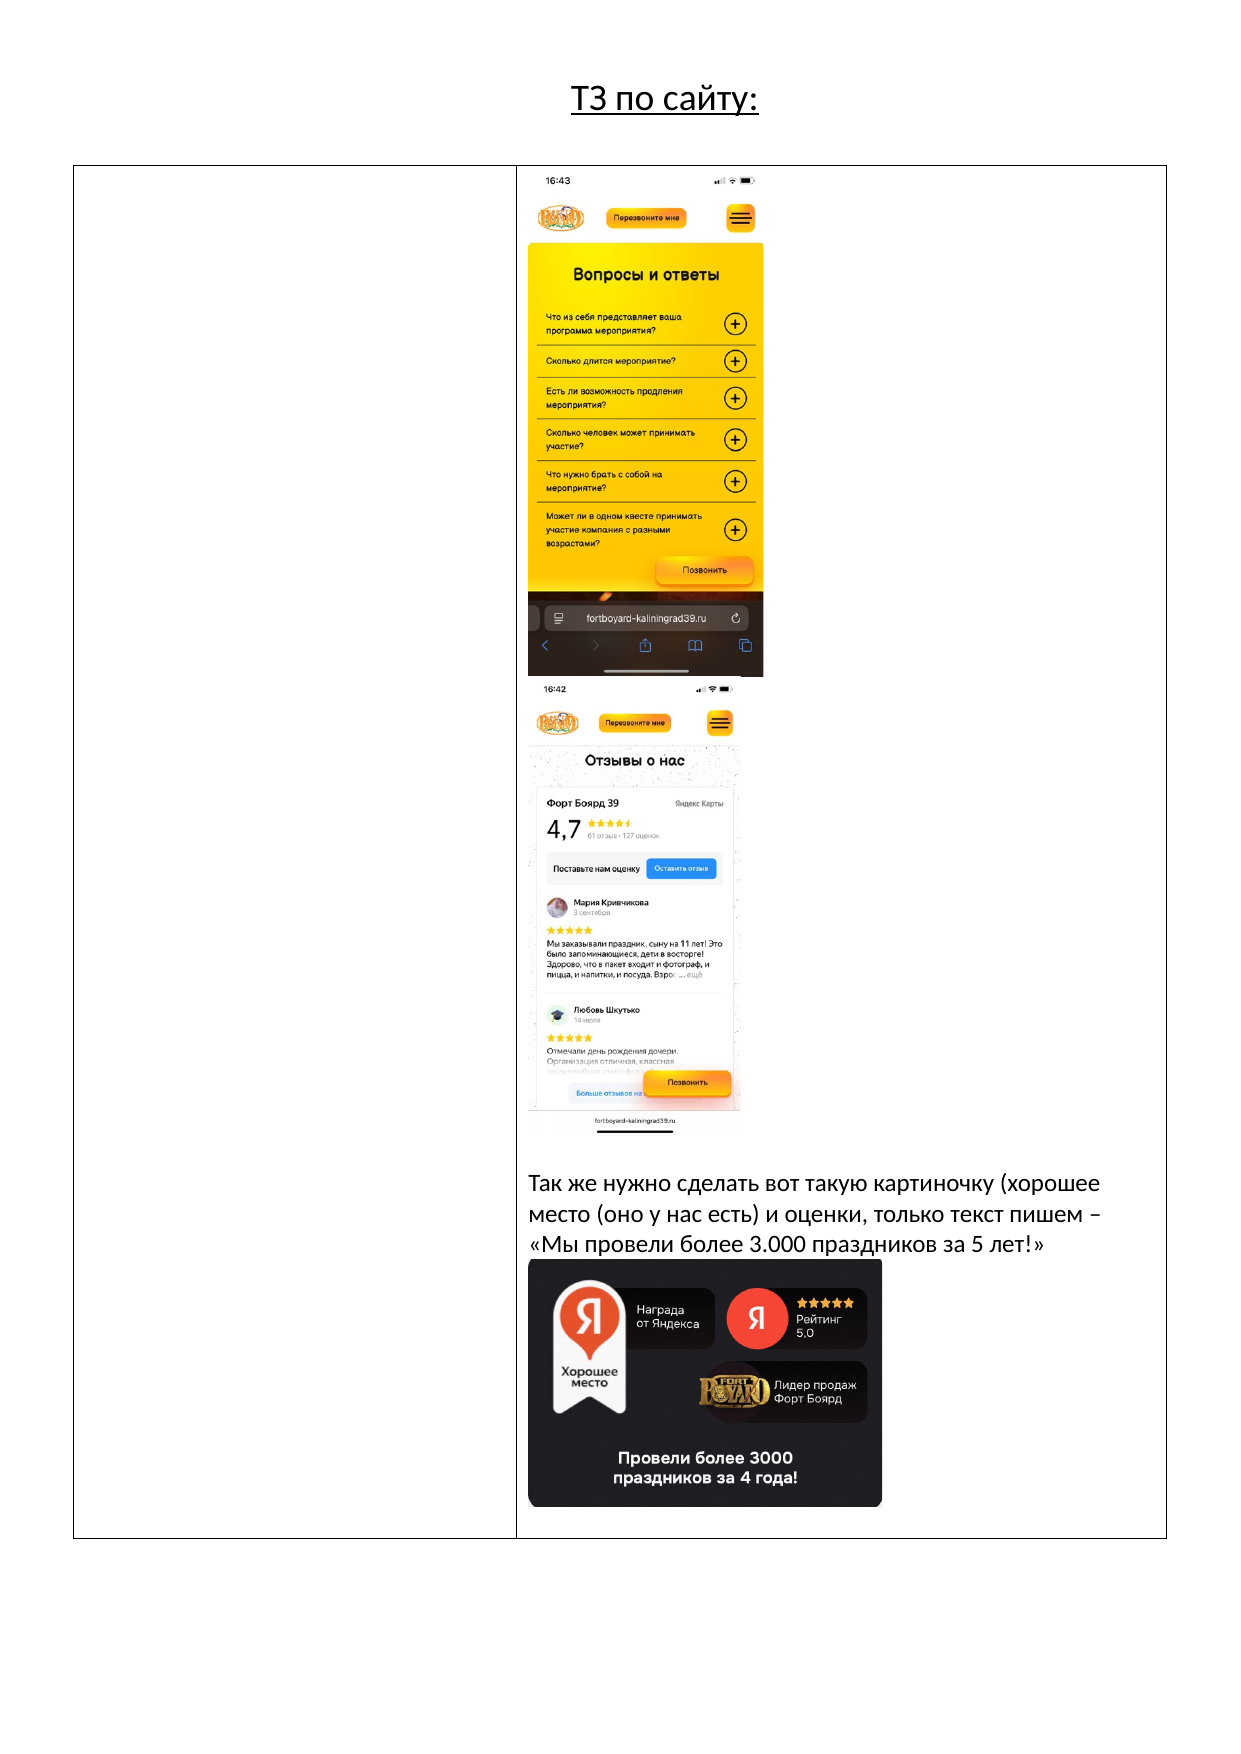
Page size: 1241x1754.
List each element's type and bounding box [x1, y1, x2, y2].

picture [528, 166, 764, 1137]
table_header [517, 166, 1166, 1538]
picture [528, 1259, 883, 1507]
table_header [74, 166, 516, 1538]
